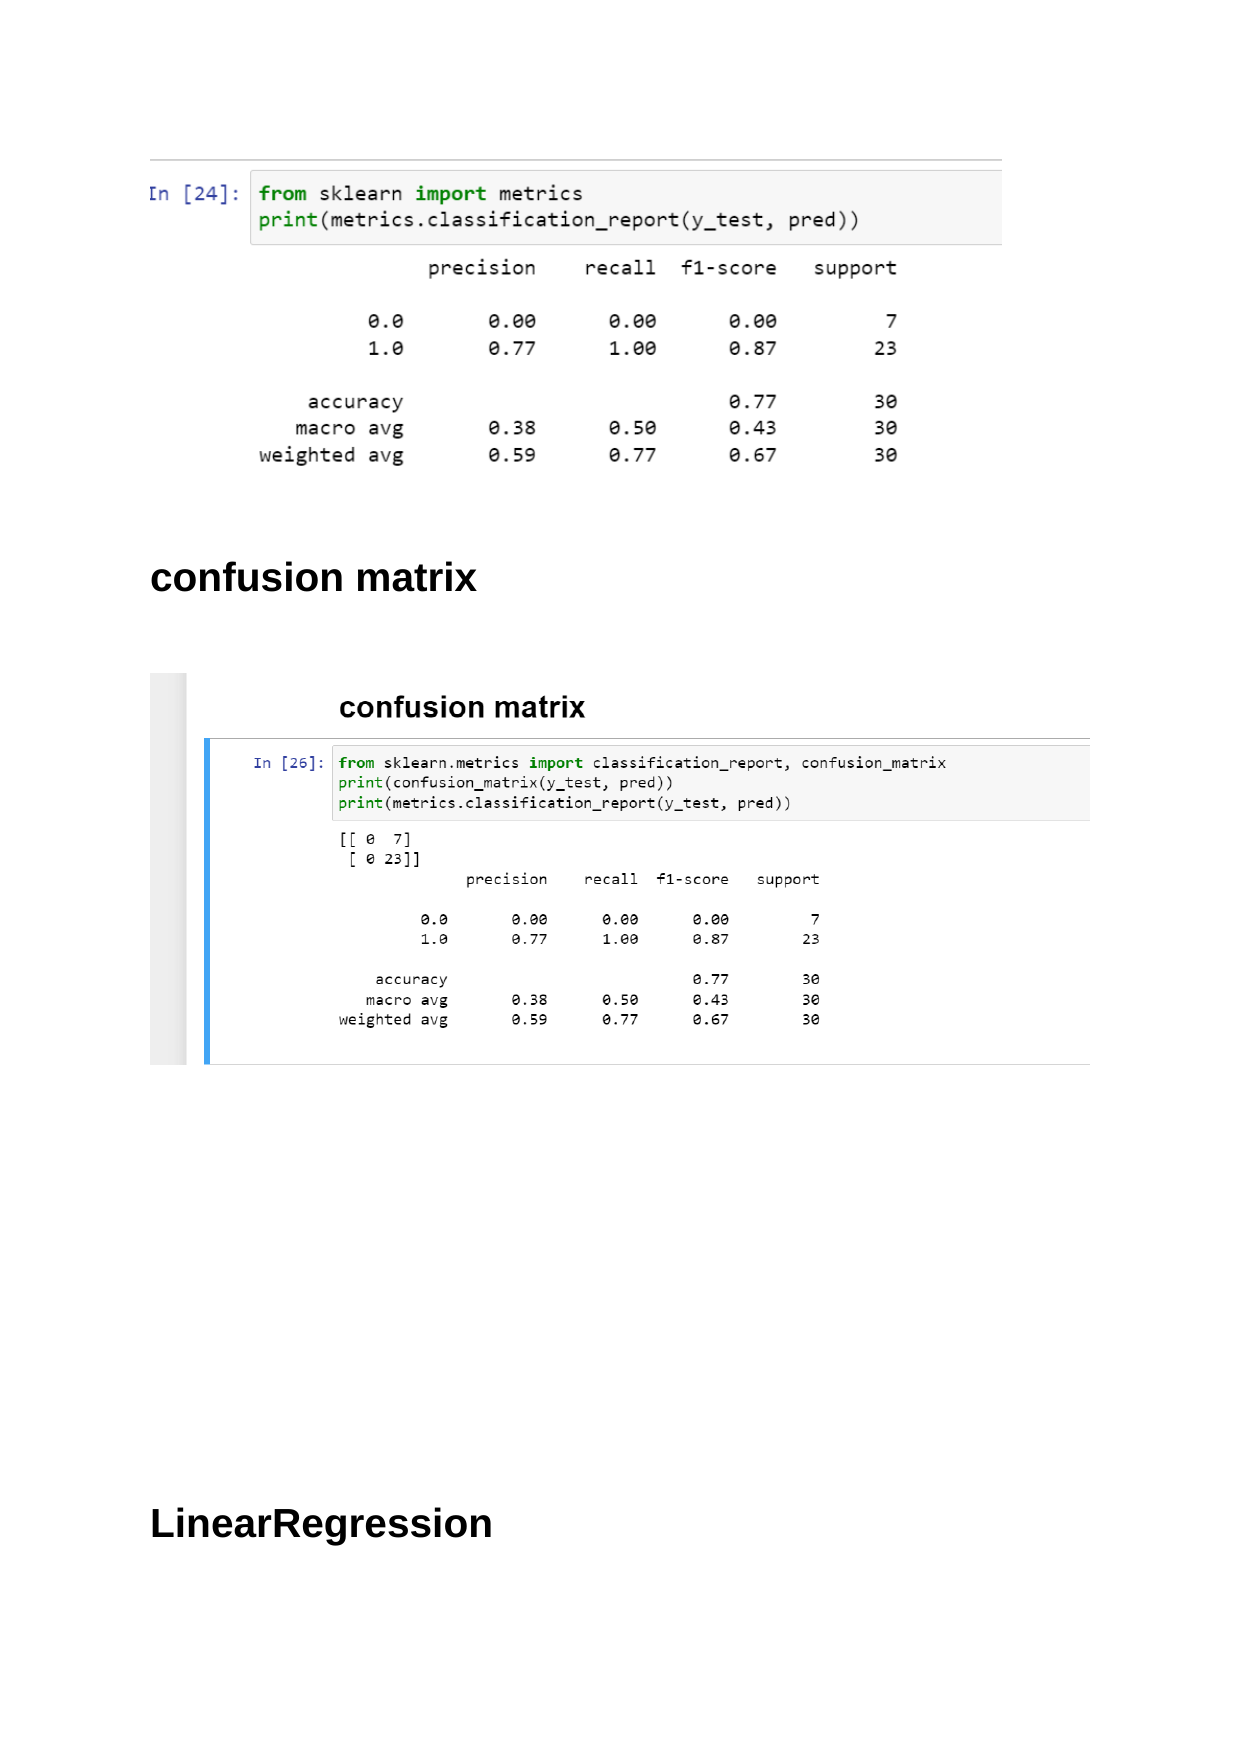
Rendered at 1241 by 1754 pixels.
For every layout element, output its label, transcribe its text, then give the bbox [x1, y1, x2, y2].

picture [150, 149, 1002, 540]
subtitle LinearRegression [150, 1499, 1090, 1546]
picture [150, 673, 1090, 1065]
subtitle confusion matrix [150, 553, 1090, 600]
